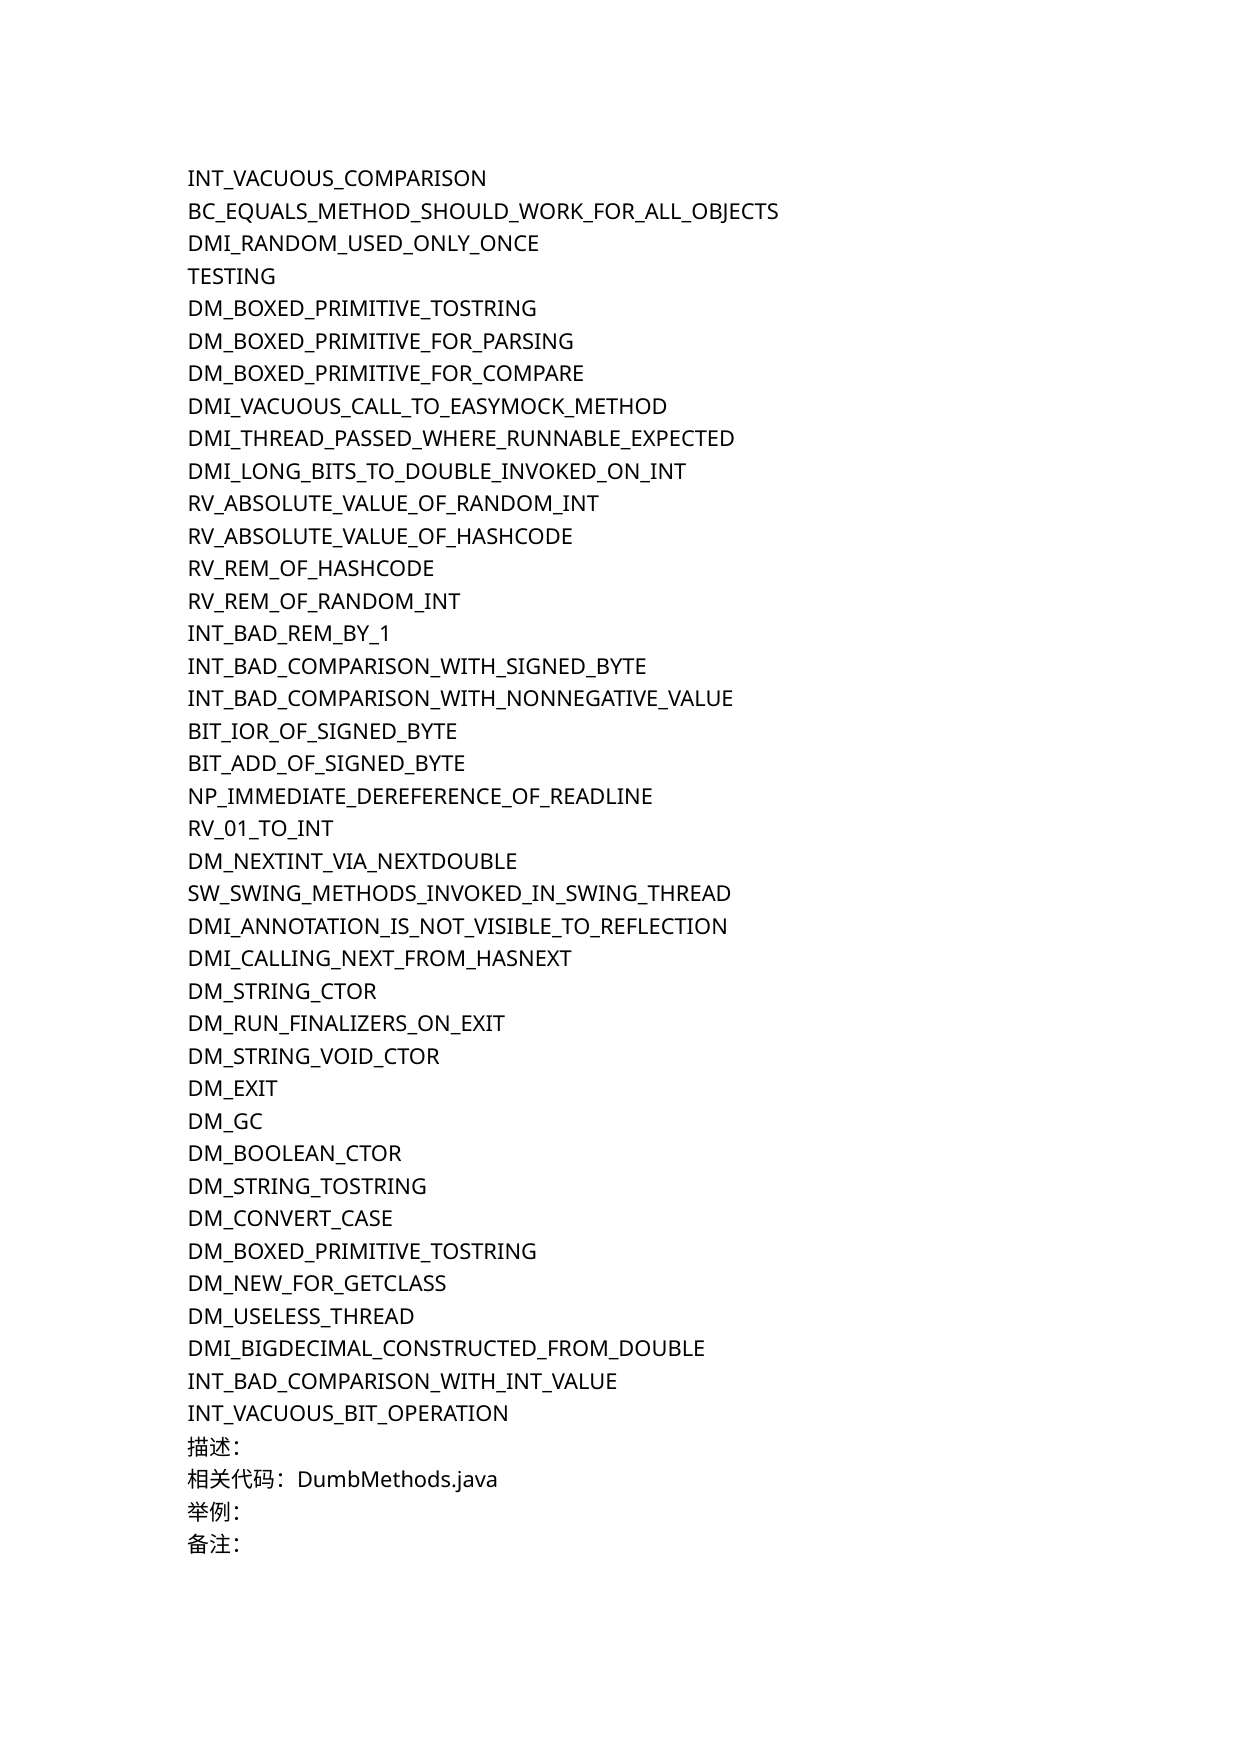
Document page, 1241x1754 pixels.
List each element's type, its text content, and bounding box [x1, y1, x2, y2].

text SW_SWING_METHODS_INVOKED_IN_SWING_THREAD [187, 877, 1053, 909]
text DM_NEW_FOR_GETCLASS [187, 1267, 1053, 1299]
text TESTING [187, 259, 1053, 292]
text INT_VACUOUS_COMPARISON [187, 162, 1053, 194]
text DM_BOXED_PRIMITIVE_TOSTRING [187, 1234, 1053, 1267]
text DM_BOXED_PRIMITIVE_FOR_PARSING [187, 324, 1053, 357]
text INT_BAD_REM_BY_1 [187, 617, 1053, 649]
text DM_BOXED_PRIMITIVE_FOR_COMPARE [187, 357, 1053, 389]
text DM_STRING_TOSTRING [187, 1169, 1053, 1202]
text RV_ABSOLUTE_VALUE_OF_HASHCODE [187, 519, 1053, 552]
text DMI_THREAD_PASSED_WHERE_RUNNABLE_EXPECTED [187, 422, 1053, 454]
text DMI_LONG_BITS_TO_DOUBLE_INVOKED_ON_INT [187, 454, 1053, 487]
text RV_ABSOLUTE_VALUE_OF_RANDOM_INT [187, 487, 1053, 519]
text 描述： [187, 1429, 1053, 1462]
text DMI_VACUOUS_CALL_TO_EASYMOCK_METHOD [187, 389, 1053, 422]
text INT_VACUOUS_BIT_OPERATION [187, 1397, 1053, 1429]
text INT_BAD_COMPARISON_WITH_INT_VALUE [187, 1364, 1053, 1397]
text DMI_CALLING_NEXT_FROM_HASNEXT [187, 942, 1053, 974]
text BC_EQUALS_METHOD_SHOULD_WORK_FOR_ALL_OBJECTS [187, 194, 1053, 227]
text DM_NEXTINT_VIA_NEXTDOUBLE [187, 844, 1053, 877]
text DM_BOXED_PRIMITIVE_TOSTRING [187, 292, 1053, 324]
text 相关代码：DumbMethods.java [187, 1462, 1053, 1494]
text DM_RUN_FINALIZERS_ON_EXIT [187, 1007, 1053, 1039]
text RV_REM_OF_RANDOM_INT [187, 584, 1053, 617]
text DM_GC [187, 1104, 1053, 1137]
text DMI_RANDOM_USED_ONLY_ONCE [187, 227, 1053, 259]
text DM_STRING_CTOR [187, 974, 1053, 1007]
text DM_CONVERT_CASE [187, 1202, 1053, 1234]
text INT_BAD_COMPARISON_WITH_NONNEGATIVE_VALUE [187, 682, 1053, 714]
text RV_01_TO_INT [187, 812, 1053, 844]
text 备注： [187, 1527, 1053, 1559]
text DMI_ANNOTATION_IS_NOT_VISIBLE_TO_REFLECTION [187, 909, 1053, 942]
text RV_REM_OF_HASHCODE [187, 552, 1053, 584]
text DM_BOOLEAN_CTOR [187, 1137, 1053, 1169]
text NP_IMMEDIATE_DEREFERENCE_OF_READLINE [187, 779, 1053, 812]
text DMI_BIGDECIMAL_CONSTRUCTED_FROM_DOUBLE [187, 1332, 1053, 1364]
text DM_EXIT [187, 1072, 1053, 1104]
text DM_USELESS_THREAD [187, 1299, 1053, 1332]
text DM_STRING_VOID_CTOR [187, 1039, 1053, 1072]
text BIT_IOR_OF_SIGNED_BYTE [187, 714, 1053, 747]
text INT_BAD_COMPARISON_WITH_SIGNED_BYTE [187, 649, 1053, 682]
text BIT_ADD_OF_SIGNED_BYTE [187, 747, 1053, 779]
text 举例： [187, 1494, 1053, 1527]
